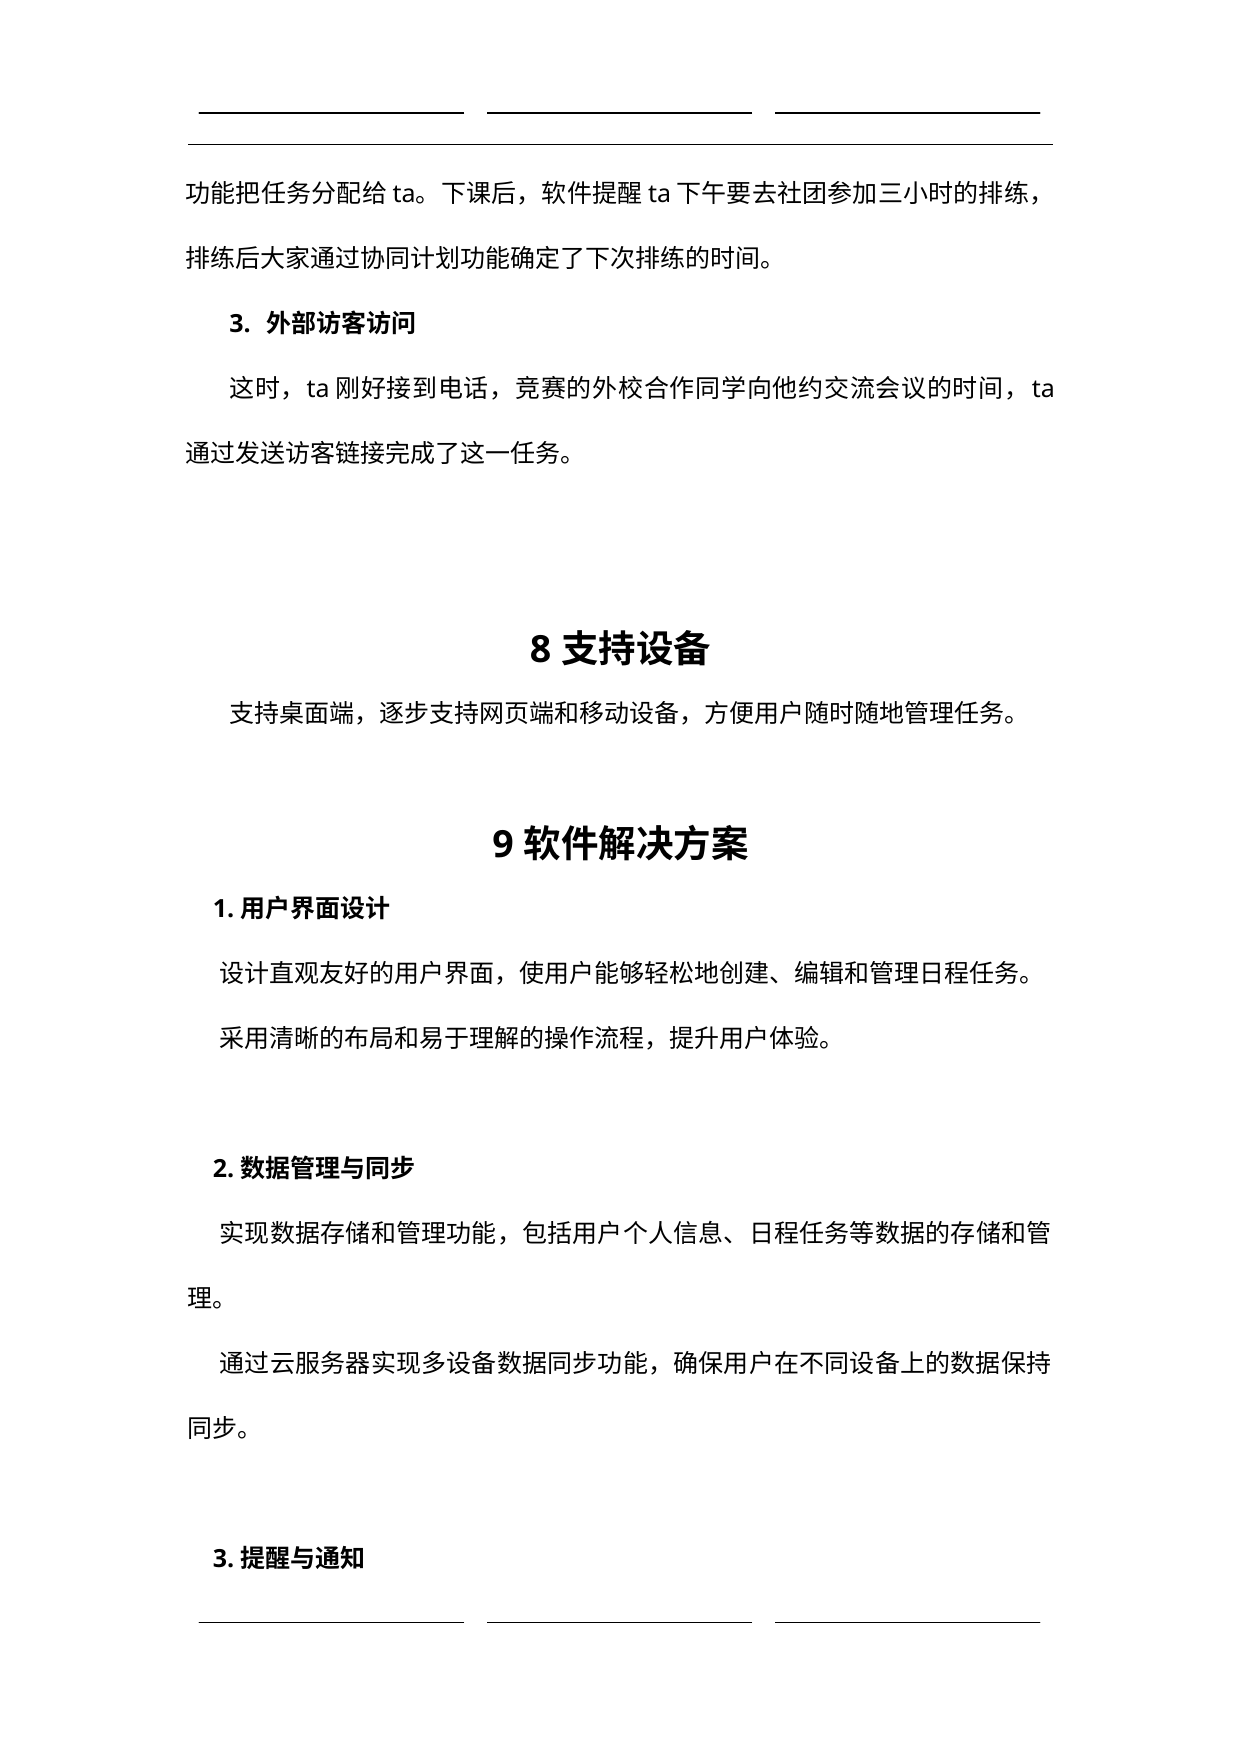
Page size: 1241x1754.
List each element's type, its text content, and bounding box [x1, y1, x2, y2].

text 9 软件解决方案 [185, 809, 1055, 874]
list 外部访客访问 [229, 289, 1055, 354]
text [185, 159, 1055, 289]
text 8 支持设备 [185, 614, 1055, 679]
text 设计直观友好的用户界面，使用户能够轻松地创建、编辑和管理日程任务。 [187, 939, 1053, 1004]
text 采用清晰的布局和易于理解的操作流程，提升用户体验。 [187, 1004, 1053, 1069]
text 实现数据存储和管理功能，包括用户个人信息、日程任务等数据的存储和管理。 [187, 1199, 1053, 1329]
text 1. 用户界面设计 [187, 874, 1053, 939]
text 支持桌面端，逐步支持网页端和移动设备，方便用户随时随地管理任务。 [185, 679, 1055, 744]
text 3. 提醒与通知 [187, 1524, 1053, 1589]
text 2. 数据管理与同步 [187, 1134, 1053, 1199]
text 这时，ta刚好接到电话，竞赛的外校合作同学向他约交流会议的时间，ta通过发送访客链接完成了这一任务。 [185, 354, 1055, 484]
text 通过云服务器实现多设备数据同步功能，确保用户在不同设备上的数据保持同步。 [187, 1329, 1053, 1459]
